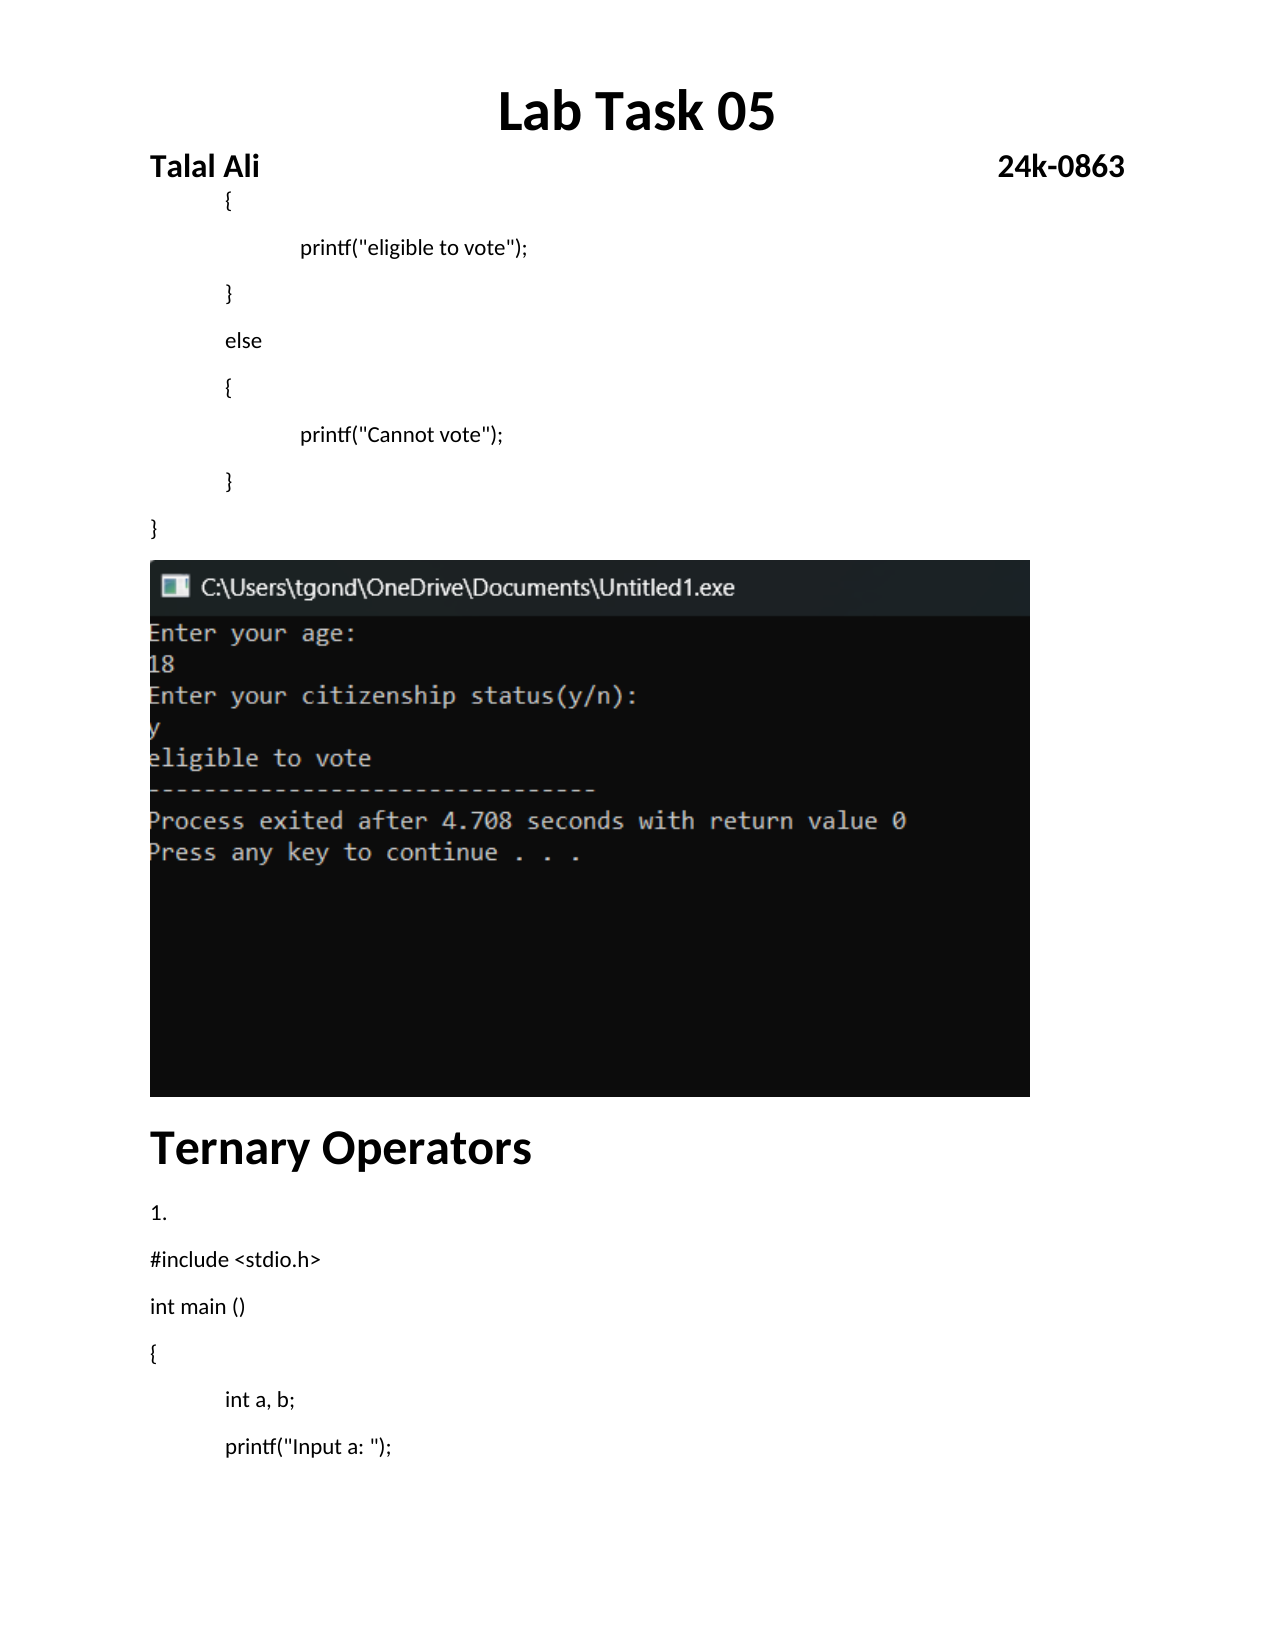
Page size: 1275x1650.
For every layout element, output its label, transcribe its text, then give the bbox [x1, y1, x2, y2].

text #include <stdio.h> [150, 1245, 1125, 1273]
text } [150, 514, 1125, 542]
text printf("Cannot vote"); [150, 420, 1125, 448]
text { [150, 1339, 1125, 1367]
text printf("Input a: "); [150, 1432, 1125, 1460]
text else [150, 326, 1125, 354]
text printf("eligible to vote"); [150, 233, 1125, 261]
text 1. [150, 1198, 1125, 1226]
text { [150, 373, 1125, 401]
text int main () [150, 1292, 1125, 1320]
text { [150, 186, 1125, 214]
text } [150, 279, 1125, 307]
text int a, b; [150, 1386, 1125, 1413]
text Ternary Operators [150, 1116, 1125, 1177]
picture [150, 560, 1030, 1097]
text } [150, 467, 1125, 495]
